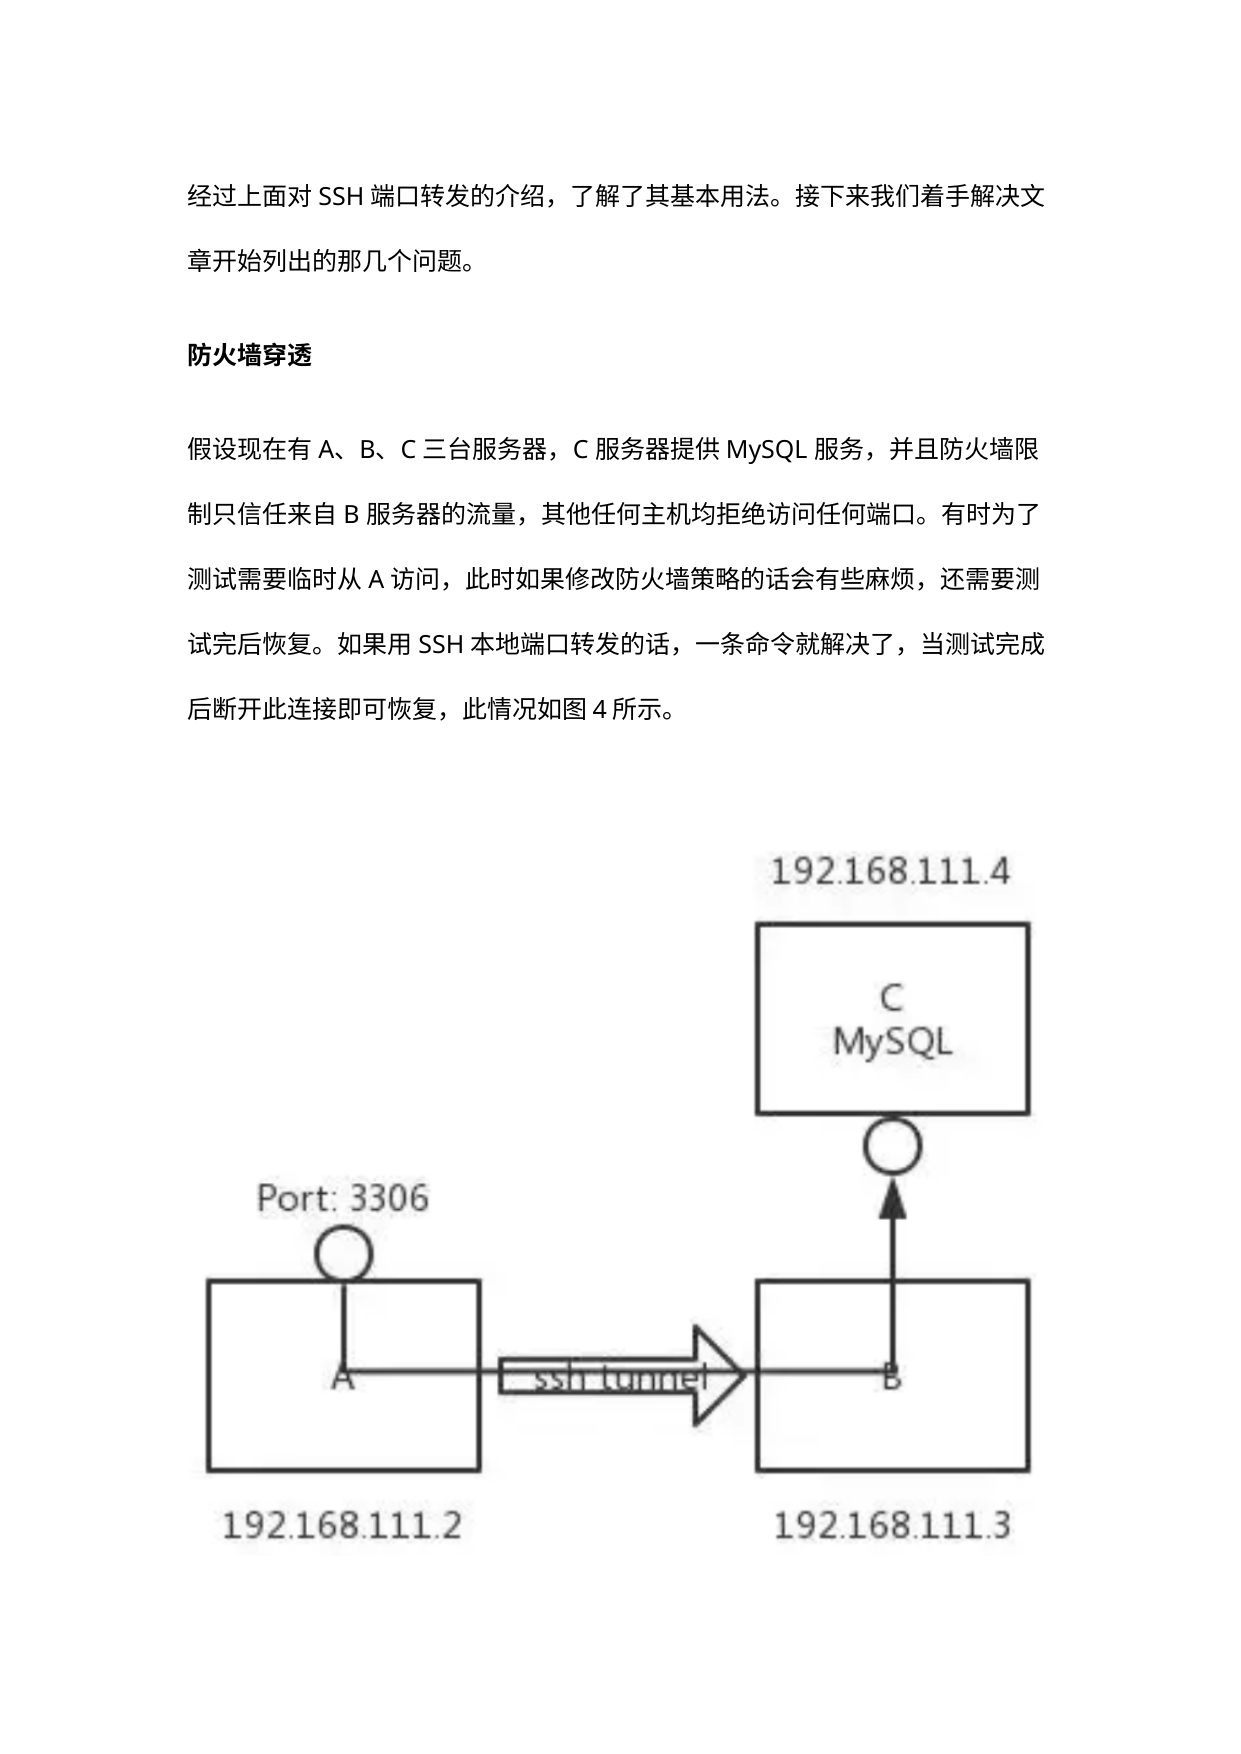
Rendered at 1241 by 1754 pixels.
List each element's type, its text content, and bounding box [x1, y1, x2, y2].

text 防火墙穿透 [187, 321, 1053, 386]
picture [187, 834, 1053, 1556]
text 假设现在有 A、B、C 三台服务器，C 服务器提供 MySQL 服务，并且防火墙限制只信任来自 B 服务器的流量，其他任何主机均拒绝访问任何端口。有时为了测试需要临时从 A 访问，此时如果修改防火墙策略的话会有些麻烦，还需要测试完后恢复。如果用 SSH 本地端口转发的话，一条命令就解决了，当测试完成后断开此连接即可恢复，此情况如图4所示。 [187, 415, 1053, 740]
text 经过上面对 SSH 端口转发的介绍，了解了其基本用法。接下来我们着手解决文章开始列出的那几个问题。 [187, 162, 1053, 292]
